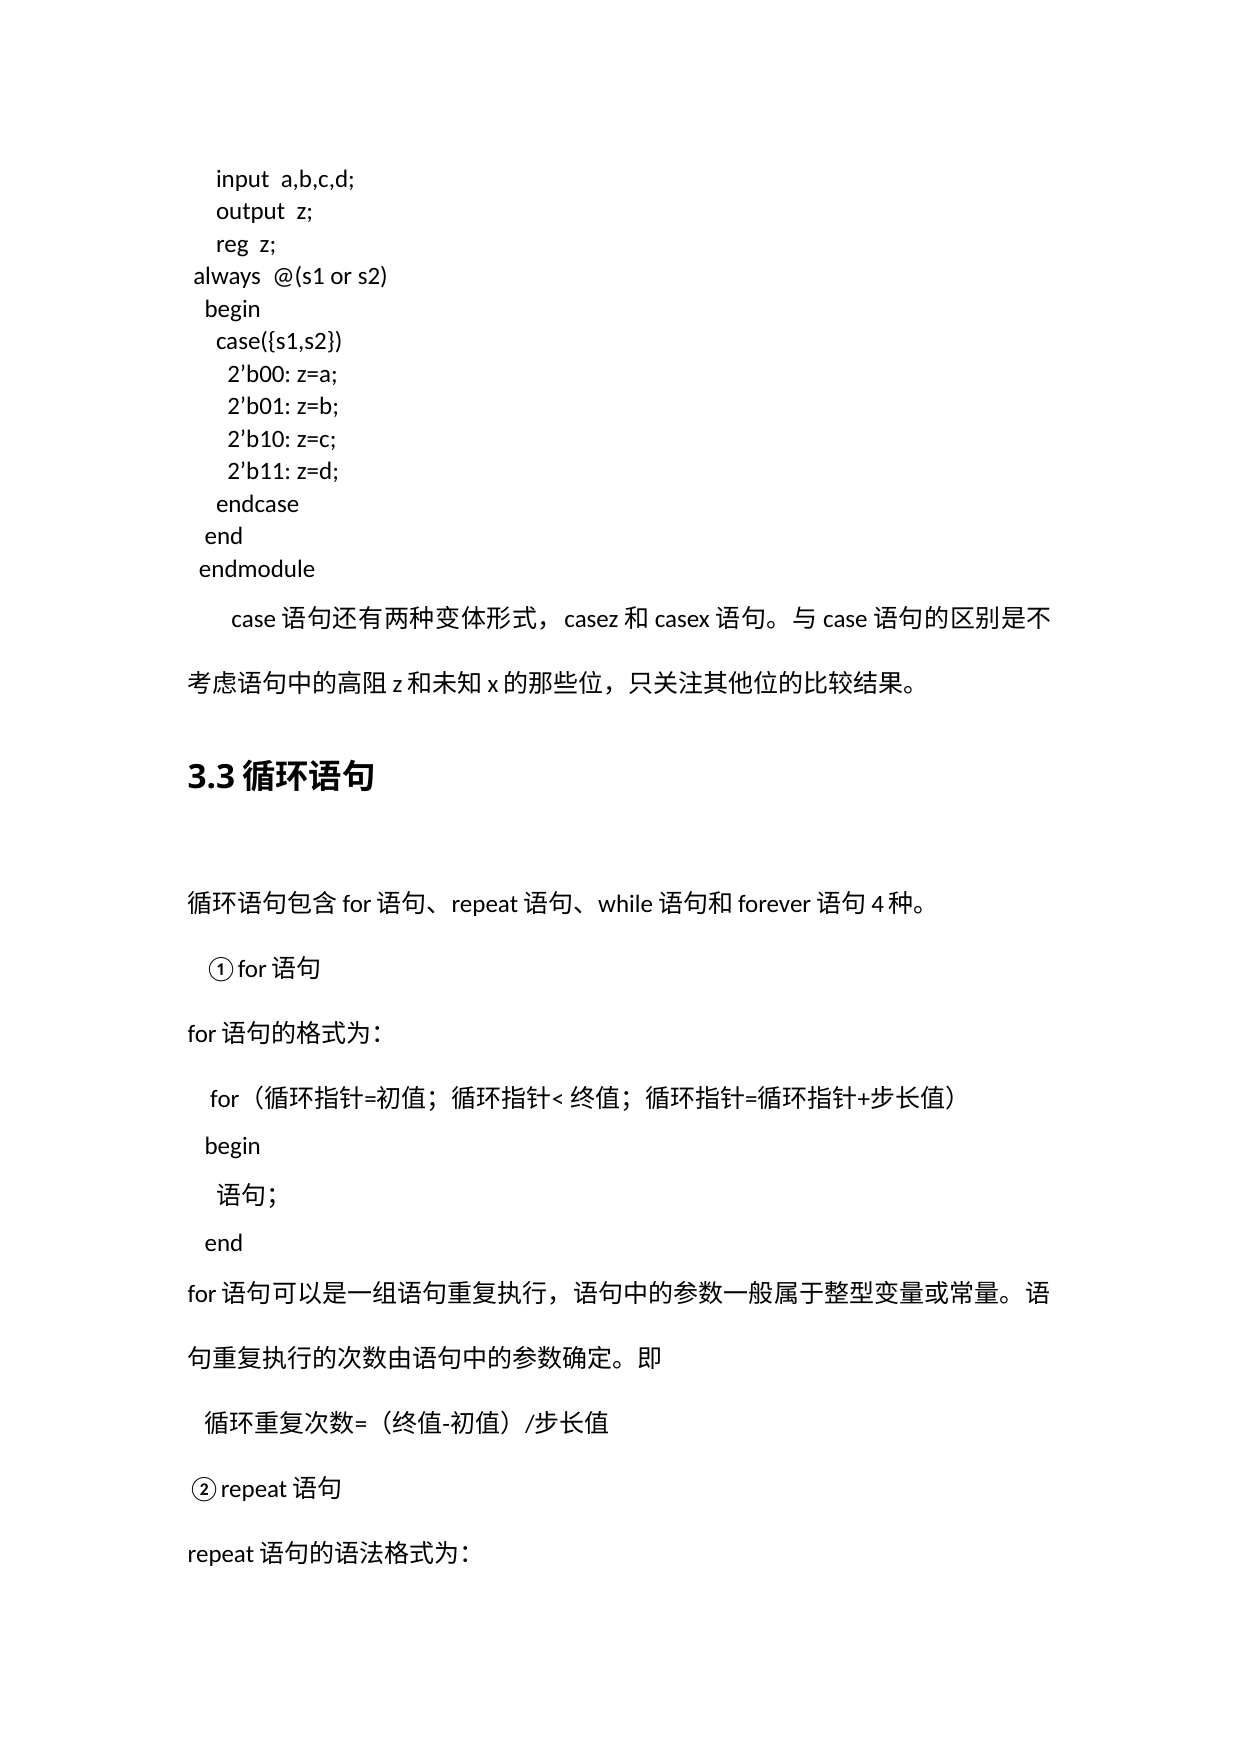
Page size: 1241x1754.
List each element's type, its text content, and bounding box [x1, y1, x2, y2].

text input a,b,c,d; [187, 162, 1053, 194]
text begin [187, 292, 1053, 324]
text always @(s1 or s2) [187, 259, 1053, 292]
text case({s1,s2}) [187, 324, 1053, 357]
subtitle 3.3循环语句 [187, 742, 1053, 807]
text 2’b11: z=d; [187, 454, 1053, 487]
text for语句可以是一组语句重复执行，语句中的参数一般属于整型变量或常量。语句重复执行的次数由语句中的参数确定。即 [187, 1259, 1053, 1389]
text endmodule [187, 552, 1053, 584]
text repeat语句的语法格式为： [187, 1519, 1053, 1584]
text 循环语句包含for语句、repeat语句、while语句和forever语句4种。 [187, 869, 1053, 934]
text 2’b10: z=c; [187, 422, 1053, 454]
text for语句的格式为： [187, 999, 1053, 1064]
text for（循环指针=初值；循环指针< 终值；循环指针=循环指针+步长值） [187, 1064, 1053, 1129]
text output z; [187, 194, 1053, 227]
text case语句还有两种变体形式，casez和casex语句。与case语句的区别是不考虑语句中的高阻z和未知x的那些位，只关注其他位的比较结果。 [187, 584, 1053, 714]
text begin [187, 1129, 1053, 1161]
text reg z; [187, 227, 1053, 259]
text endcase [187, 487, 1053, 519]
text 2’b01: z=b; [187, 389, 1053, 422]
text 2’b00: z=a; [187, 357, 1053, 389]
text ①for语句 [187, 934, 1053, 999]
text 语句； [187, 1161, 1053, 1226]
text 循环重复次数=（终值-初值）/步长值 [187, 1389, 1053, 1454]
text ②repeat语句 [187, 1454, 1053, 1519]
text end [187, 519, 1053, 552]
text end [187, 1226, 1053, 1259]
